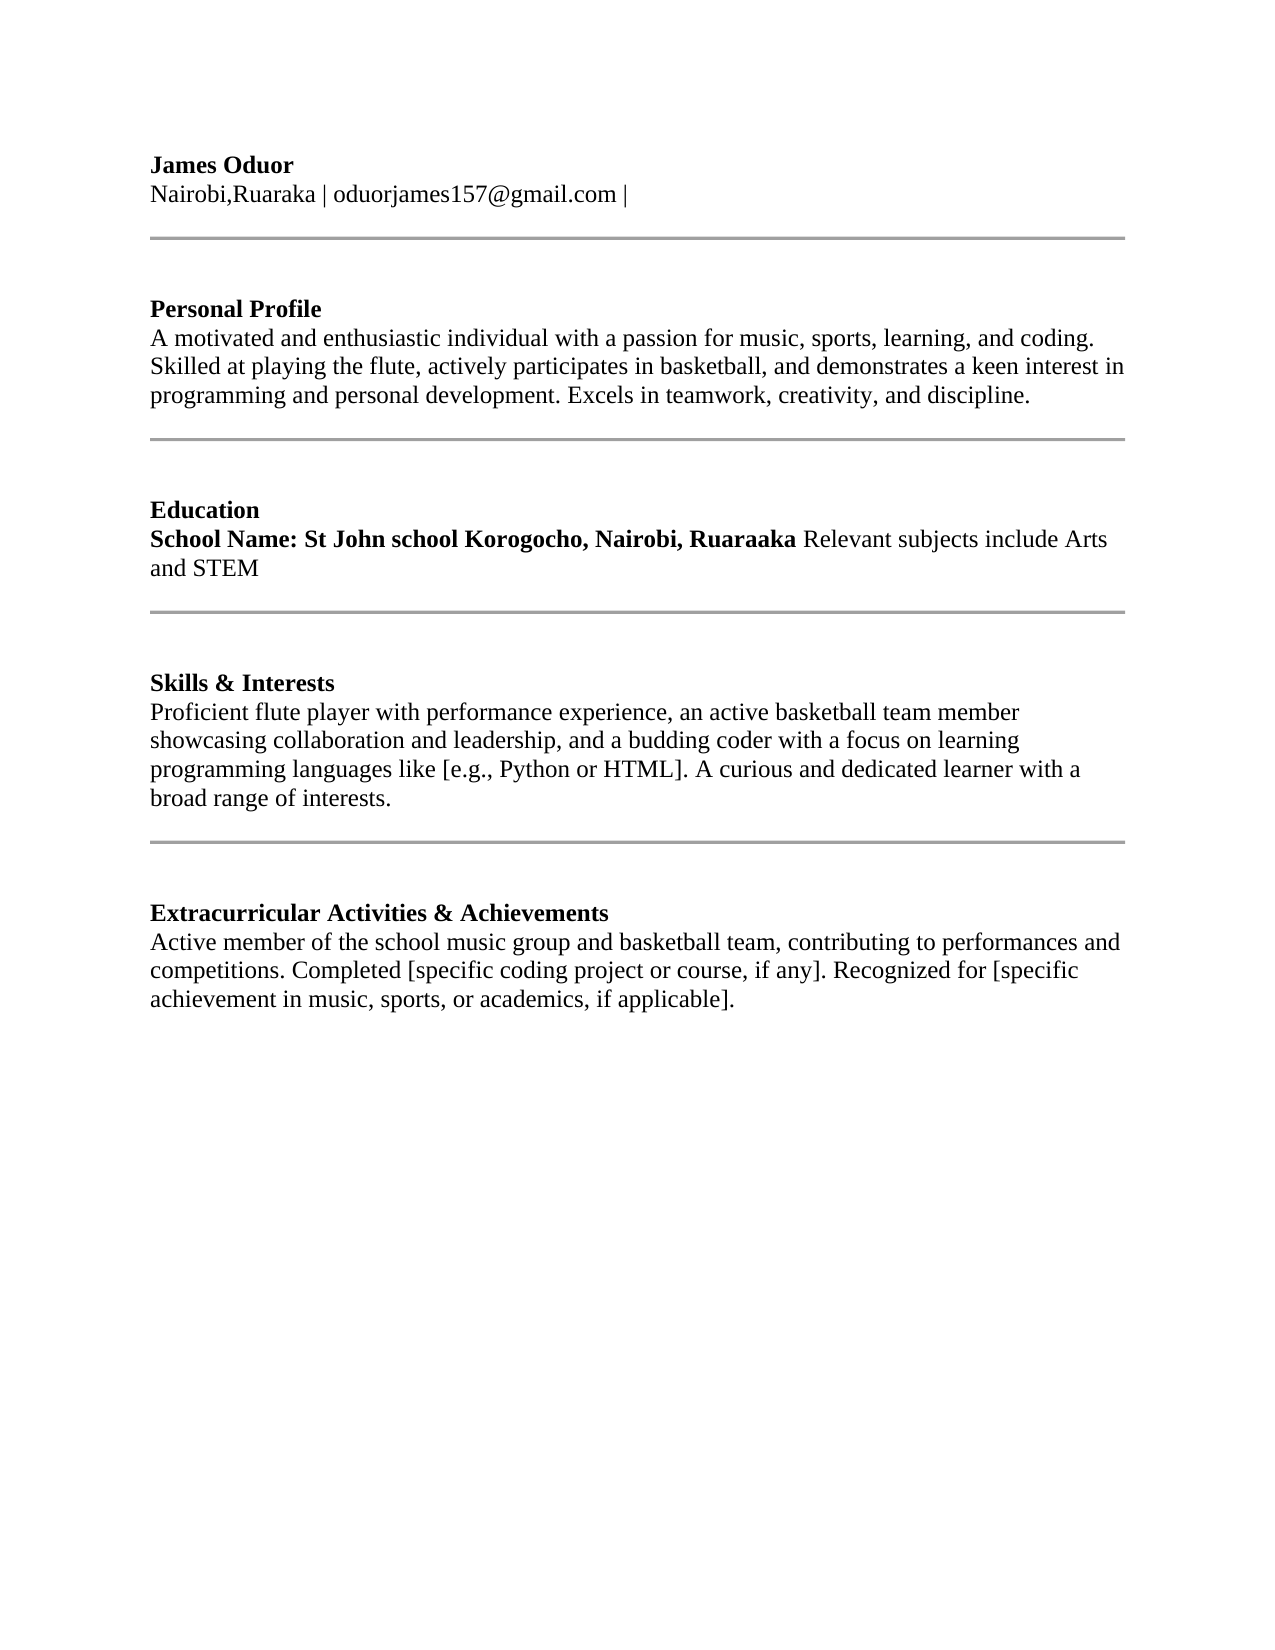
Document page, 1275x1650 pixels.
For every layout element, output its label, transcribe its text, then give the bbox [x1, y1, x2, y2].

text Personal Profile A motivated and enthusiastic individual with a passion for music, sports, learning, and coding. Skilled at playing the flute, actively participates in basketball, and demonstrates a keen interest in programming and personal development. Excels in teamwork, creativity, and discipline. [150, 294, 1125, 409]
text Skills & Interests Proficient flute player with performance experience, an active basketball team member showcasing collaboration and leadership, and a budding coder with a focus on learning programming languages like [e.g., Python or HTML]. A curious and dedicated learner with a broad range of interests. [150, 668, 1125, 812]
text James Oduor Nairobi,Ruaraka | oduorjames157@gmail.com | [150, 150, 1125, 207]
text Extracurricular Activities & Achievements Active member of the school music group and basketball team, contributing to performances and competitions. Completed [specific coding project or course, if any]. Recognized for [specific achievement in music, sports, or academics, if applicable]. [150, 898, 1125, 1013]
text Education School Name: St John school Korogocho, Nairobi, Ruaraaka Relevant subjects include Arts and STEM [150, 495, 1125, 581]
